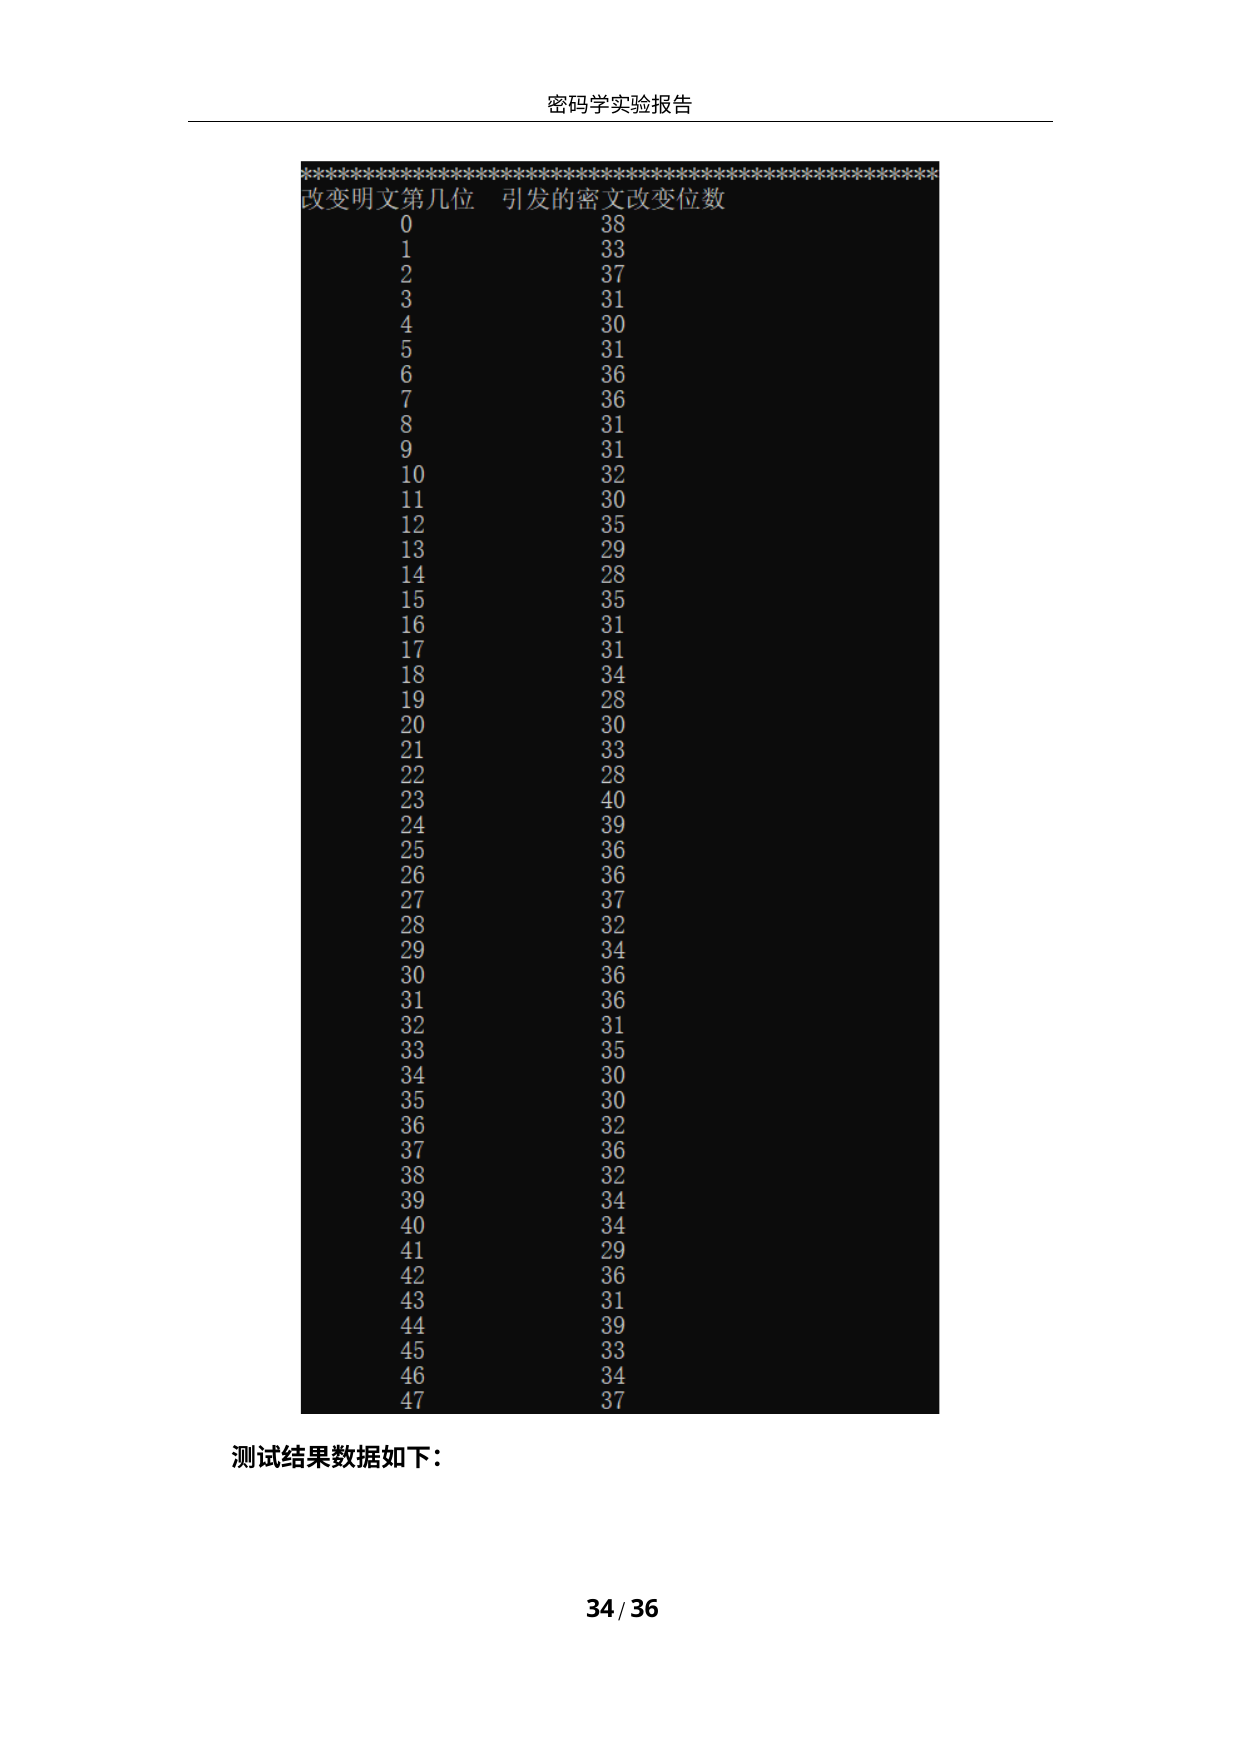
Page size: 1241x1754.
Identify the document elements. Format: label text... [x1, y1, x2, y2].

list 测试结果数据如下： [231, 1423, 1053, 1488]
picture [300, 155, 940, 1414]
